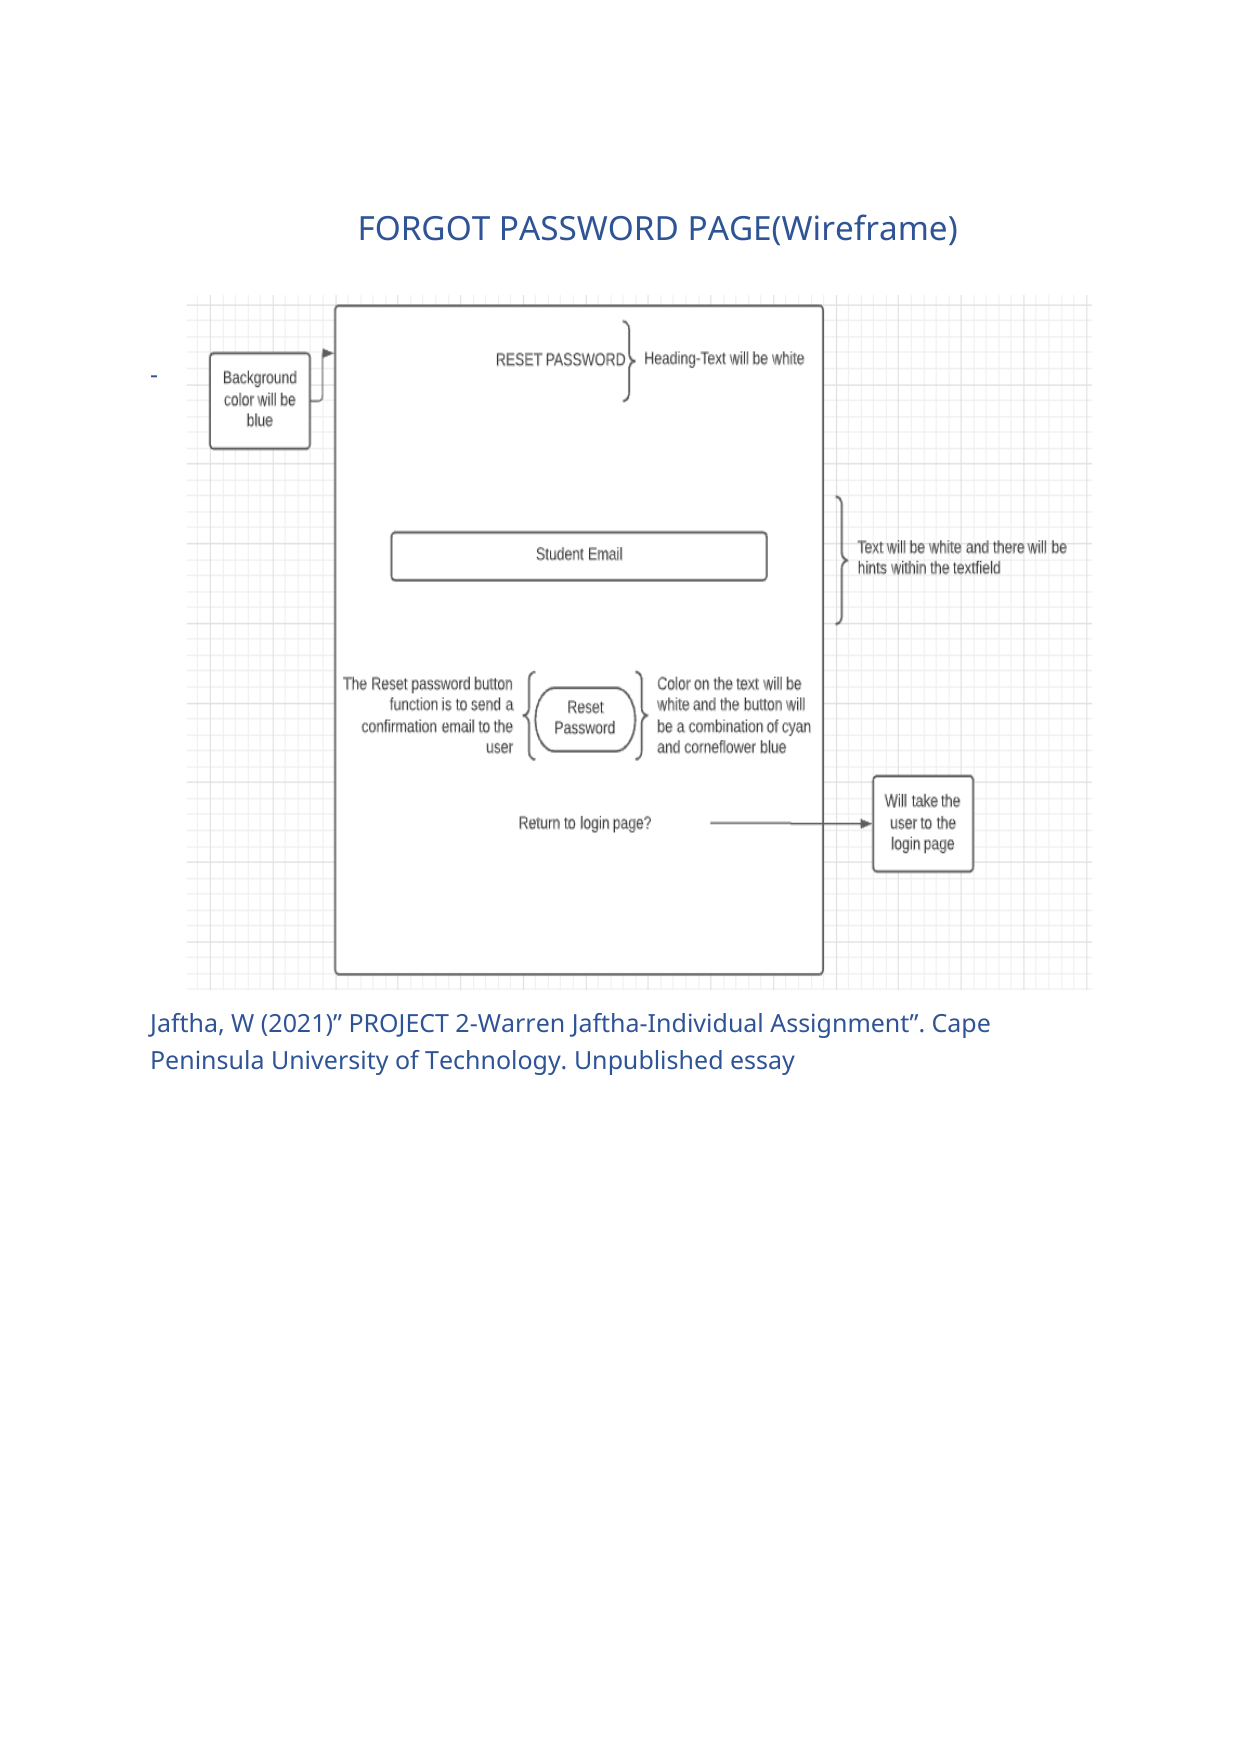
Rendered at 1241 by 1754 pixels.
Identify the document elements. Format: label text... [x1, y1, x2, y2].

picture [185, 295, 1093, 989]
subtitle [150, 356, 1090, 1077]
subtitle FORGOT PASSWORD PAGE(Wireframe) [150, 205, 1090, 251]
